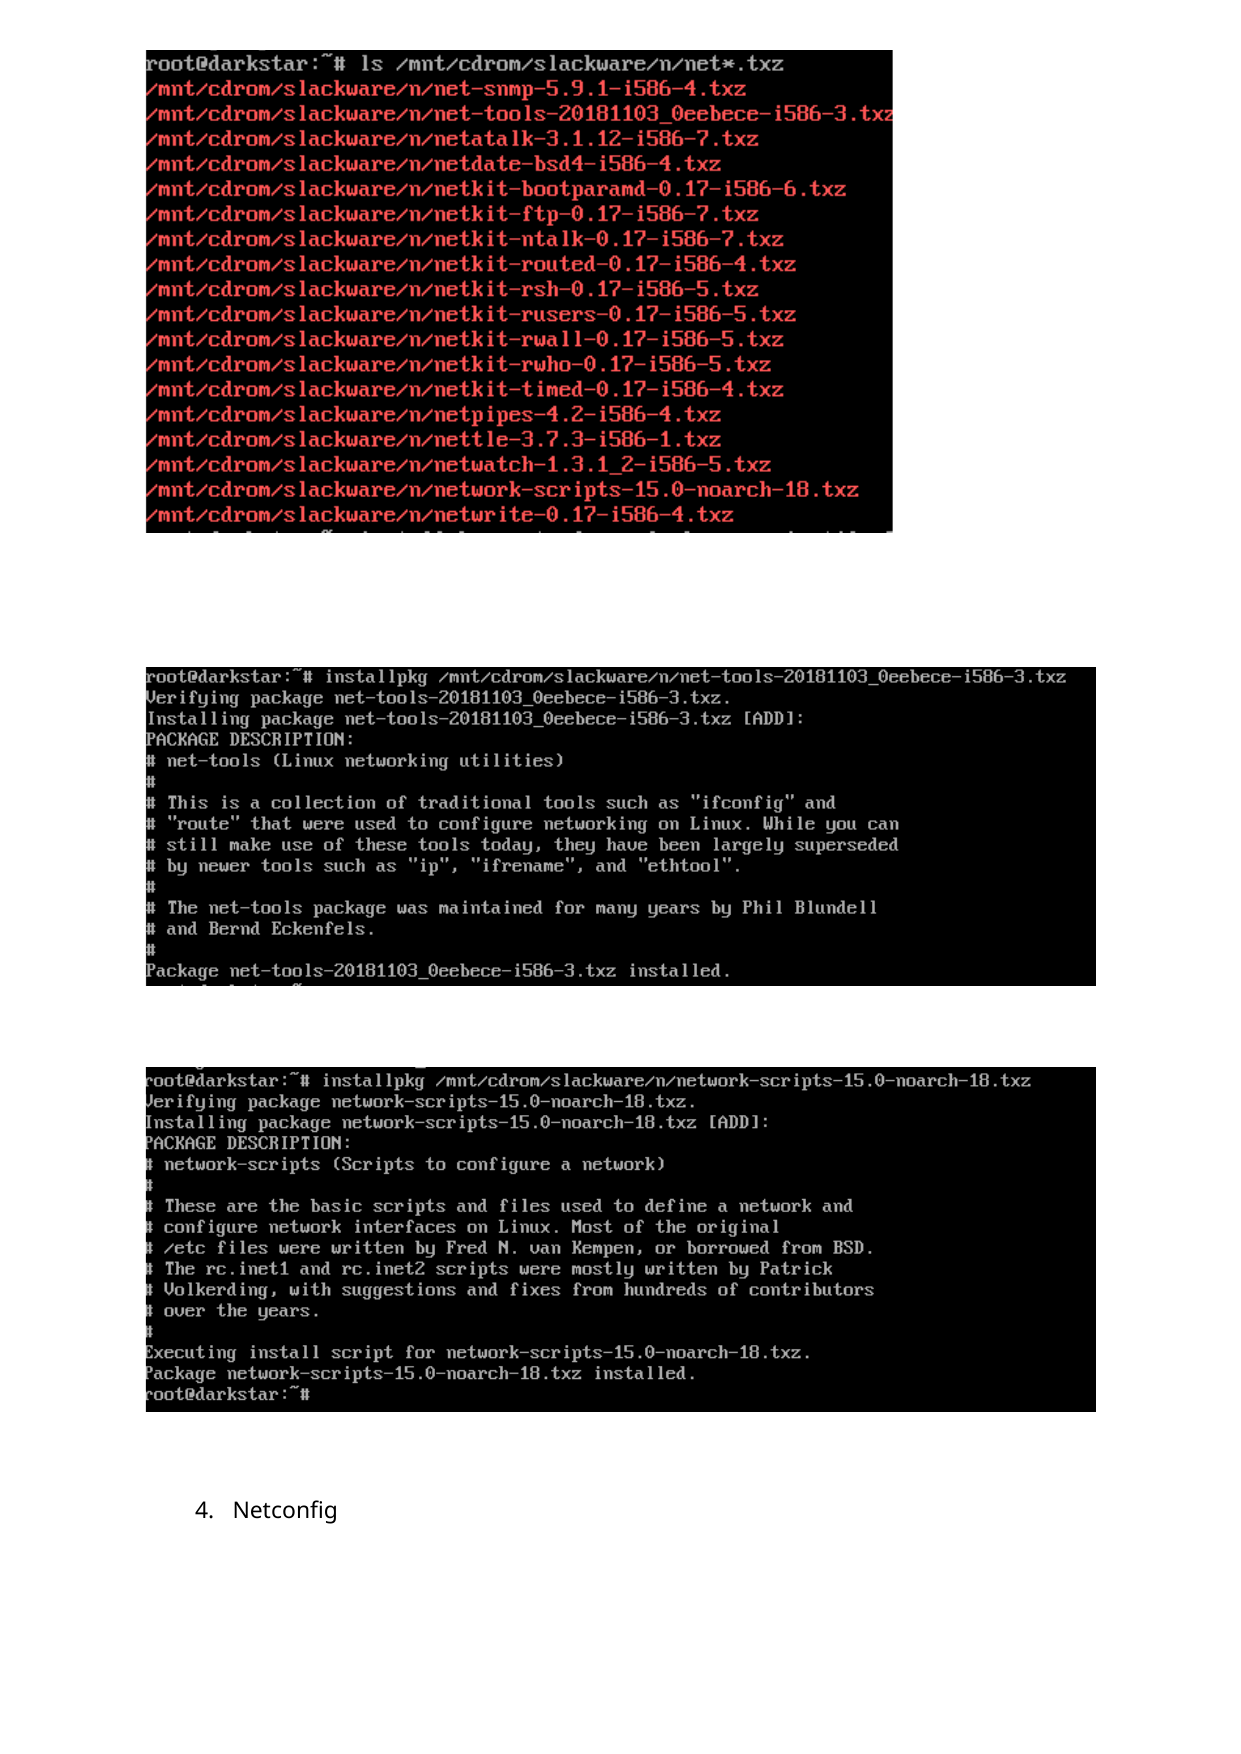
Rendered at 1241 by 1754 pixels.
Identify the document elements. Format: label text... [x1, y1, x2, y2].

list Netconfig [195, 1494, 1096, 1526]
picture [145, 50, 893, 533]
picture [145, 667, 1096, 986]
picture [145, 1067, 1096, 1412]
